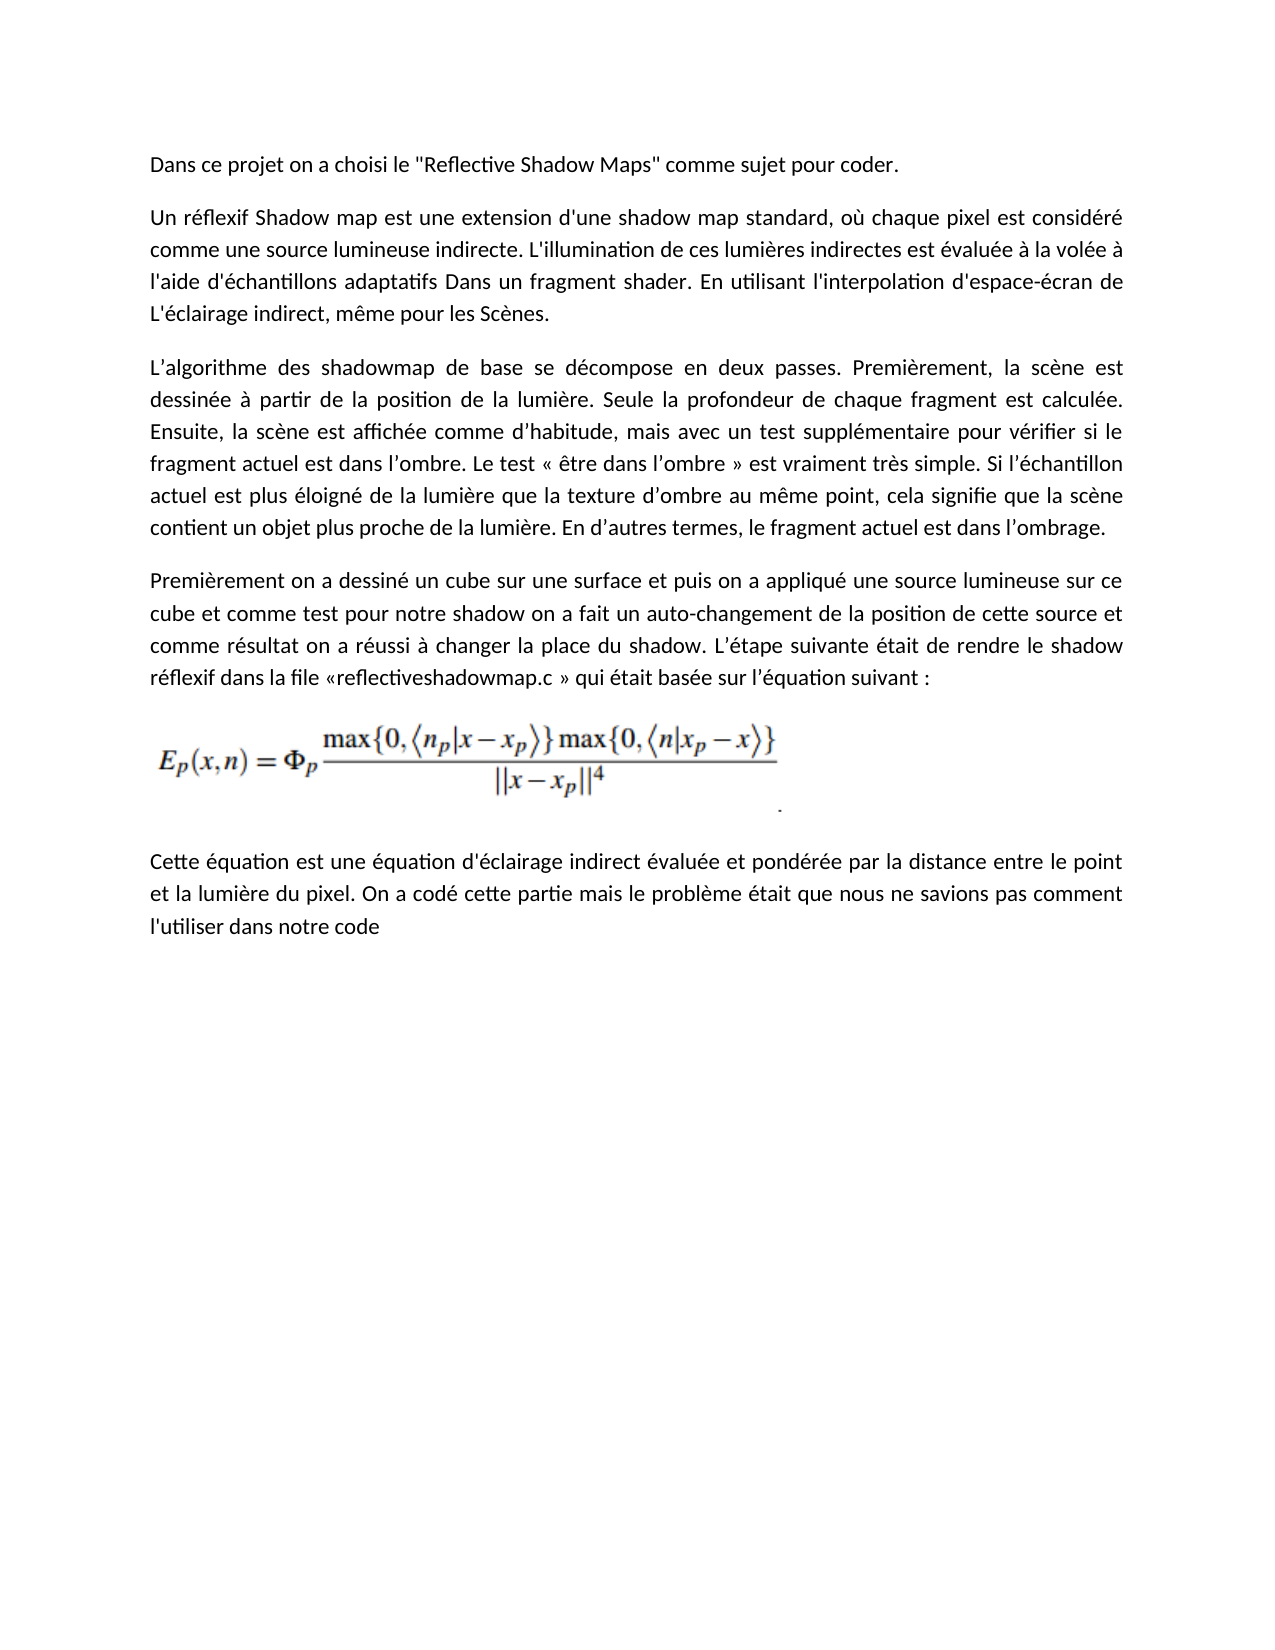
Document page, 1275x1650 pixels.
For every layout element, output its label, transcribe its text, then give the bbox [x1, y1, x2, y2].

text L’algorithme des shadowmap de base se décompose en deux passes. Premièrement, la scène est dessinée à partir de la position de la lumière. Seule la profondeur de chaque fragment est calculée. Ensuite, la scène est affichée comme d’habitude, mais avec un test supplémentaire pour vérifier si le fragment actuel est dans l’ombre. Le test « être dans l’ombre » est vraiment très simple. Si l’échantillon actuel est plus éloigné de la lumière que la texture d’ombre au même point, cela signifie que la scène contient un objet plus proche de la lumière. En d’autres termes, le fragment actuel est dans l’ombrage. [150, 353, 1125, 542]
text Cette équation est une équation d'éclairage indirect évaluée et pondérée par la distance entre le point et la lumière du pixel. On a codé cette partie mais le problème était que nous ne savions pas comment l'utiliser dans notre code [150, 847, 1125, 940]
picture [150, 716, 782, 823]
text Premièrement on a dessiné un cube sur une surface et puis on a appliqué une source lumineuse sur ce cube et comme test pour notre shadow on a fait un auto-changement de la position de cette source et comme résultat on a réussi à changer la place du shadow. L’étape suivante était de rendre le shadow réflexif dans la file «reflectiveshadowmap.c » qui était basée sur l’équation suivant : [150, 567, 1125, 691]
text Un réflexif Shadow map est une extension d'une shadow map standard, où chaque pixel est considéré comme une source lumineuse indirecte. L'illumination de ces lumières indirectes est évaluée à la volée à l'aide d'échantillons adaptatifs Dans un fragment shader. En utilisant l'interpolation d'espace-écran de L'éclairage indirect, même pour les Scènes. [150, 203, 1125, 328]
text Dans ce projet on a choisi le "Reflective Shadow Maps" comme sujet pour coder. [150, 150, 1125, 178]
